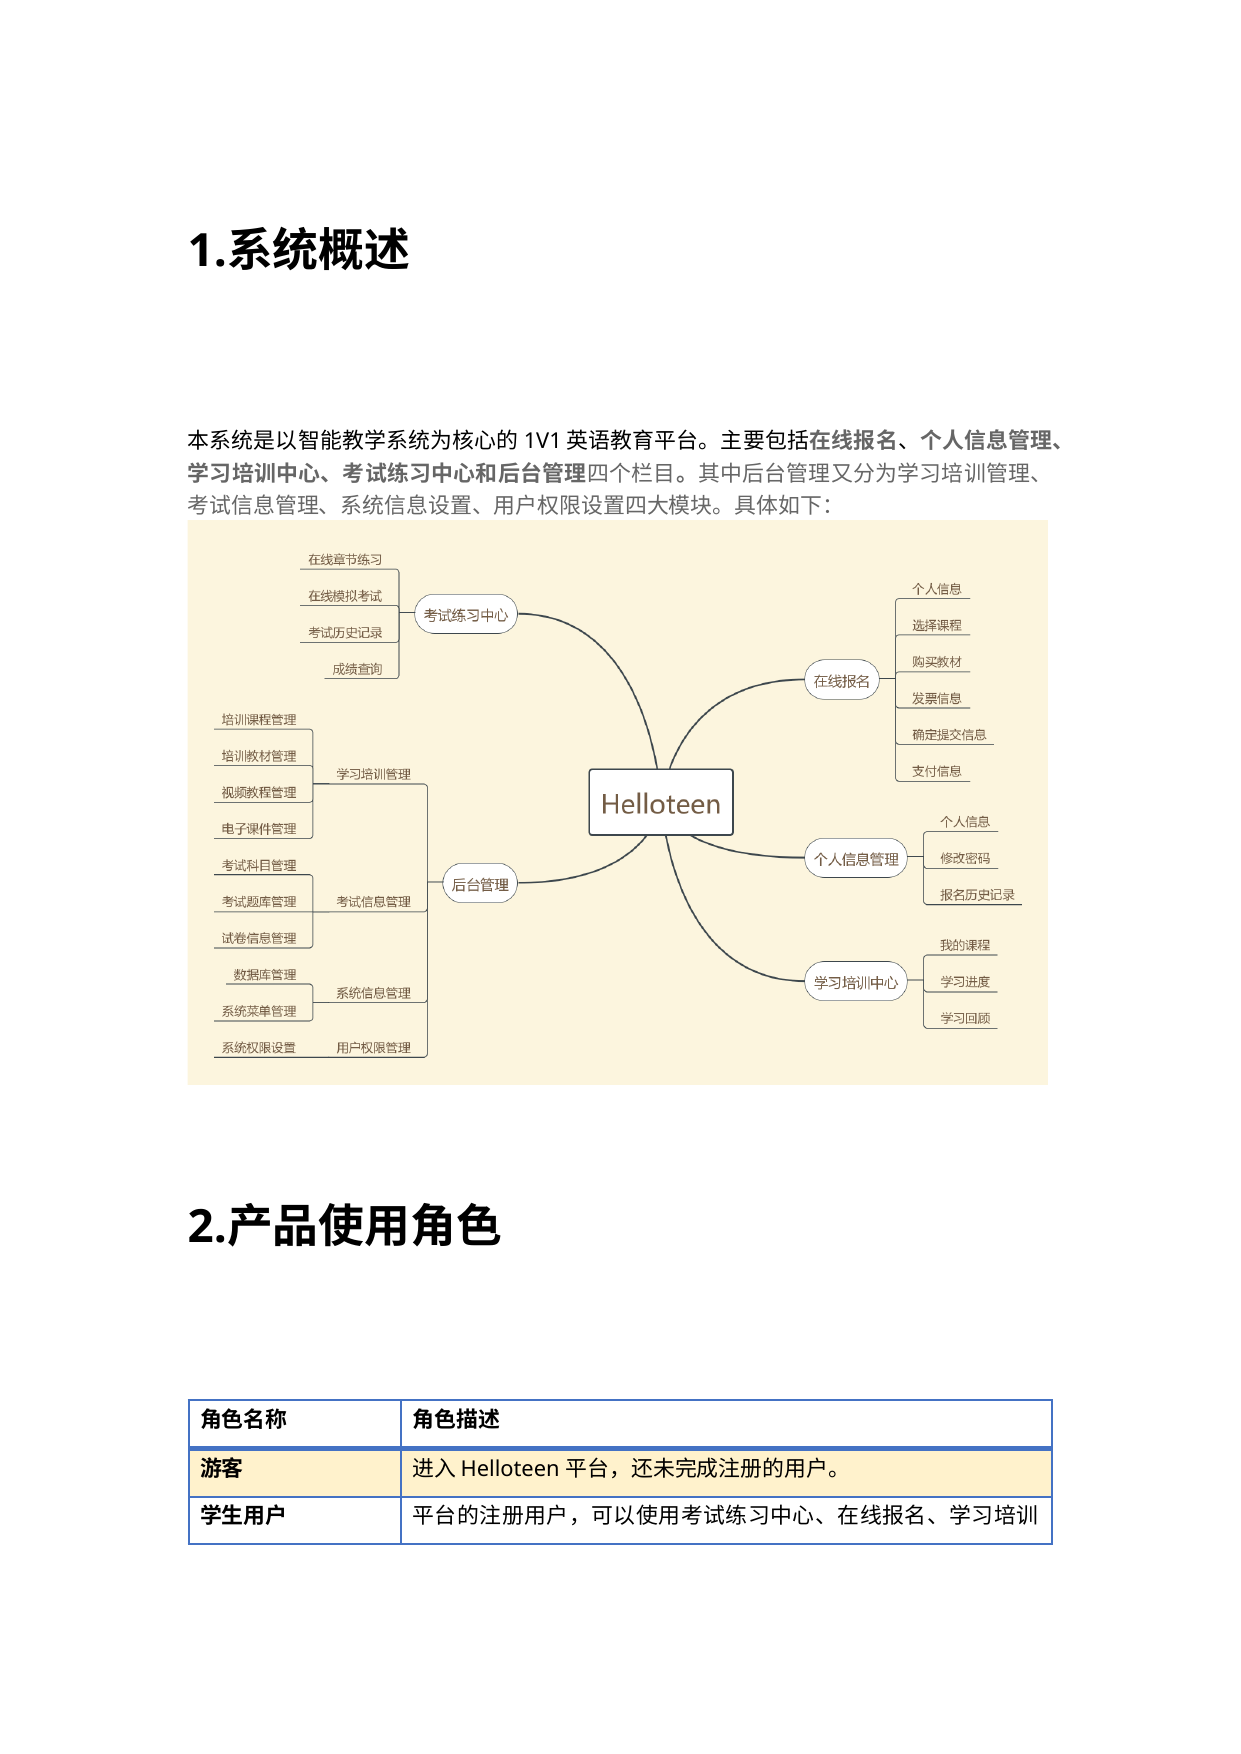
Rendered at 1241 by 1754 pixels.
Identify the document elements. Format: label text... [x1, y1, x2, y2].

picture [187, 520, 1053, 1088]
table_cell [402, 1498, 1051, 1543]
subtitle 2.产品使用角色 [187, 1173, 1053, 1271]
table_cell 游客 [190, 1451, 400, 1496]
table_header 角色描述 [402, 1401, 1051, 1446]
table_header 角色名称 [190, 1401, 400, 1446]
table_cell 学生用户 [190, 1498, 400, 1543]
table_cell 进入Helloteen 平台，还未完成注册的用户。 [402, 1451, 1051, 1496]
subtitle 1.系统概述 [187, 197, 1053, 295]
text 本系统是以智能教学系统为核心的1V1英语教育平台。主要包括在线报名、个人信息管理、学习培训中心、考试练习中心和后台管理四个栏目。其中后台管理又分为学习培训管理、考试信息管理、系统信息设置、用户权限设置四大模块。具体如下： [187, 423, 1053, 520]
